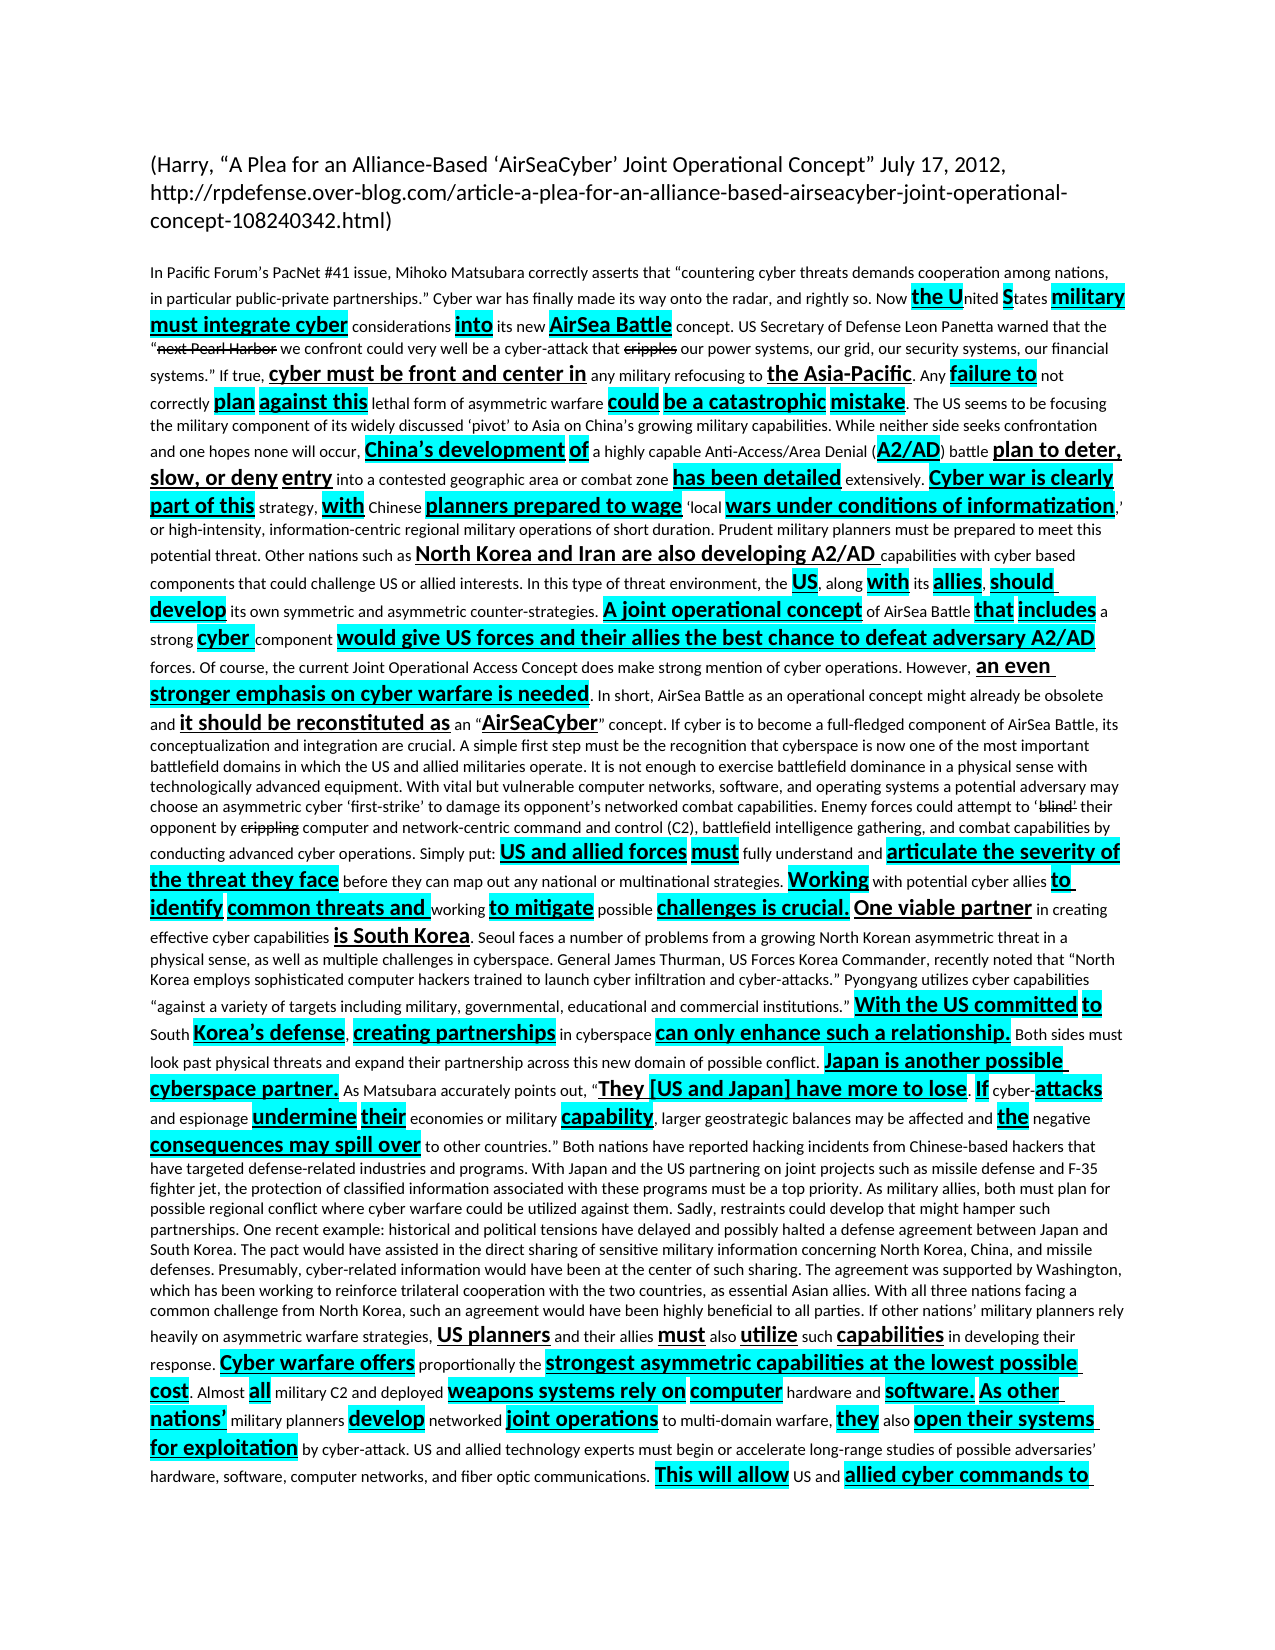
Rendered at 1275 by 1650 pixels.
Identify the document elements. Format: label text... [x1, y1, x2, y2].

text (Harry, “A Plea for an Alliance-Based ‘AirSeaCyber’ Joint Operational Concept” July 17, 2012, http://rpdefense.over-blog.com/article-a-plea-for-an-alliance-based-airseacyber-joint-operational-concept-108240342.html) [150, 150, 1125, 234]
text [150, 262, 1125, 1489]
